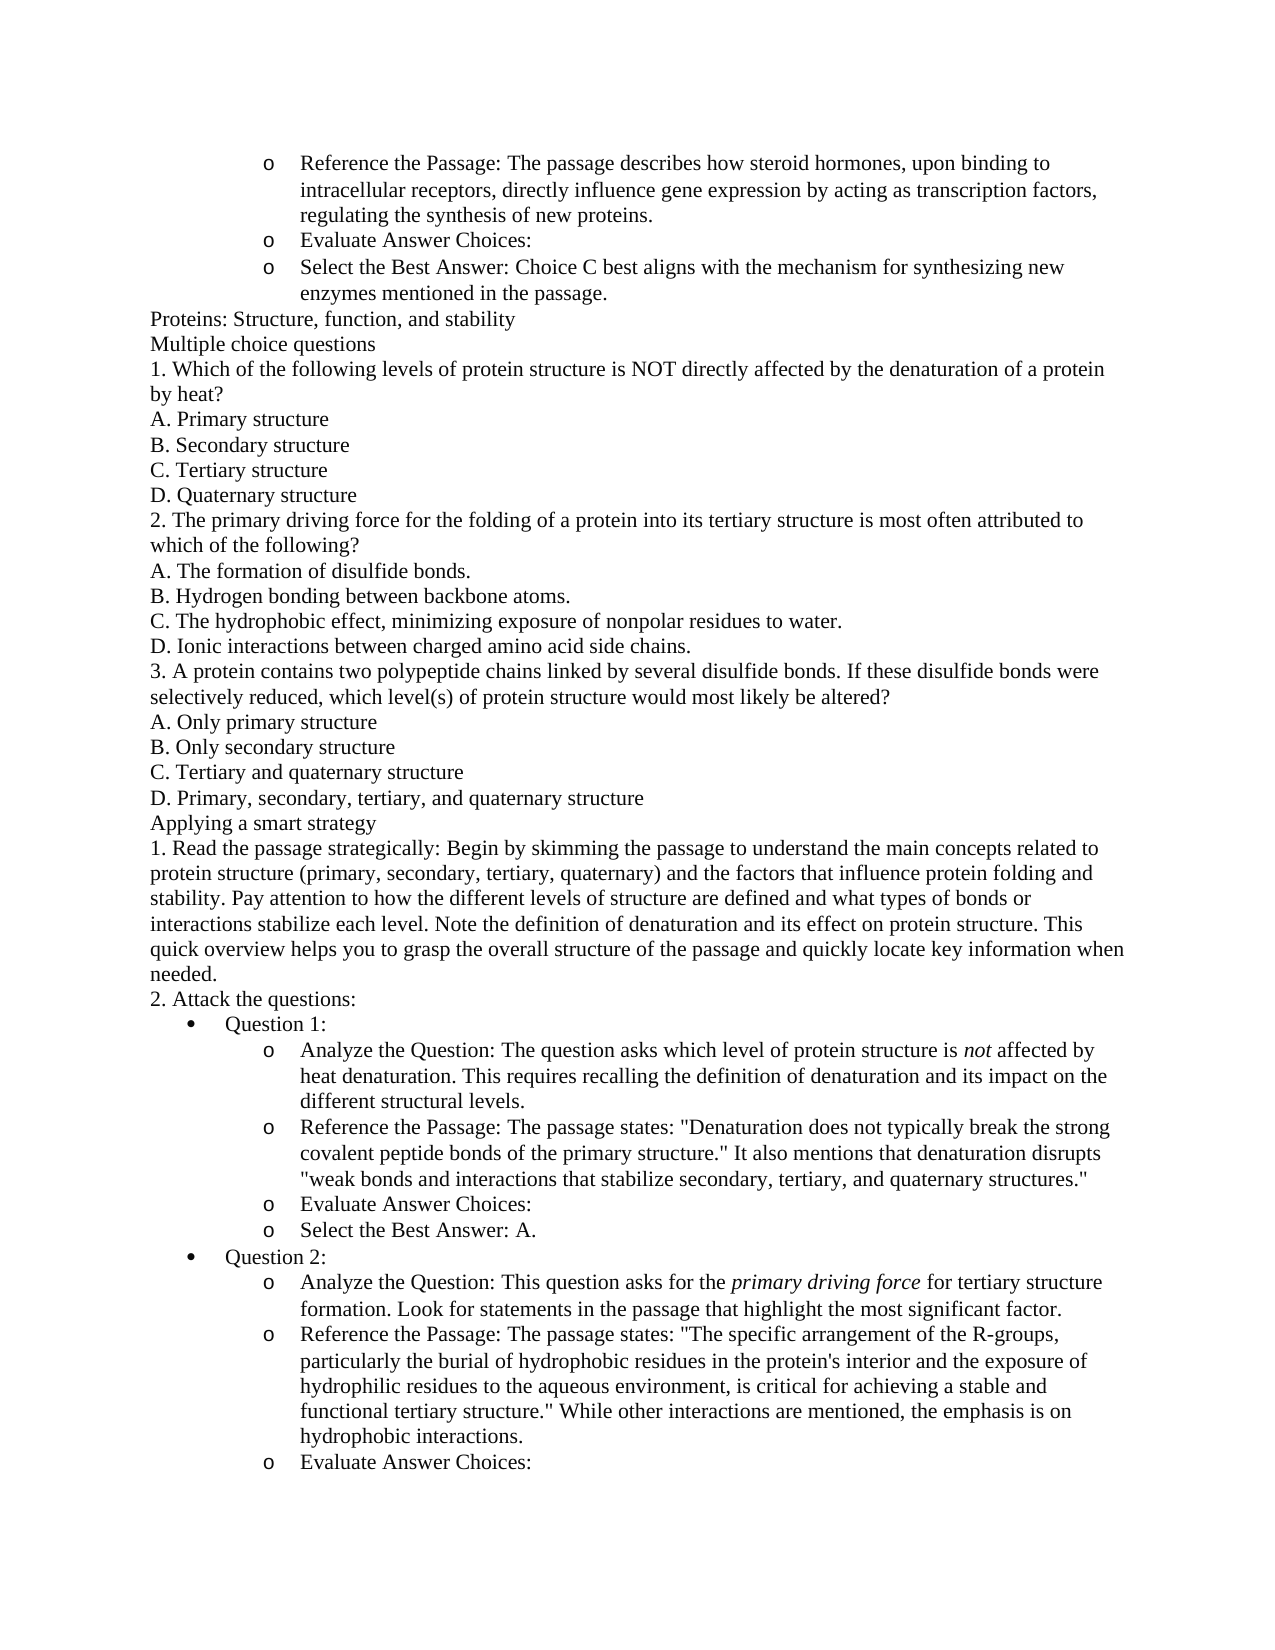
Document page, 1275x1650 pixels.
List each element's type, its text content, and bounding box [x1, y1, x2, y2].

text 3. A protein contains two polypeptide chains linked by several disulfide bonds. If these disulfide bonds were selectively reduced, which level(s) of protein structure would most likely be altered? [150, 658, 1125, 709]
list Reference the Passage: The passage states: "Denaturation does not typically break the strong covalent peptide bonds of the primary structure." It also mentions that denaturation disrupts "weak bonds and interactions that stabilize secondary, tertiary, and quaternary structures." [262, 1114, 1125, 1191]
text Multiple choice questions [150, 331, 1125, 356]
text Applying a smart strategy [150, 810, 1125, 835]
text 2. Attack the questions: [150, 986, 1125, 1011]
list Evaluate Answer Choices: [262, 227, 1125, 254]
list Reference the Passage: The passage states: "The specific arrangement of the R-groups, particularly the burial of hydrophobic residues in the protein's interior and the exposure of hydrophilic residues to the aqueous environment, is critical for achieving a stable and functional tertiary structure." While other interactions are mentioned, the emphasis is on hydrophobic interactions. [262, 1321, 1125, 1449]
list Question 1: [187, 1011, 1125, 1037]
list Select the Best Answer: A. [262, 1217, 1125, 1244]
text A. Primary structure B. Secondary structure C. Tertiary structure D. Quaternary structure [150, 406, 1125, 507]
list Evaluate Answer Choices: [262, 1191, 1125, 1217]
text 2. The primary driving force for the folding of a protein into its tertiary structure is most often attributed to which of the following? [150, 507, 1125, 558]
list Reference the Passage: The passage describes how steroid hormones, upon binding to intracellular receptors, directly influence gene expression by acting as transcription factors, regulating the synthesis of new proteins. [262, 150, 1125, 227]
text A. Only primary structure B. Only secondary structure C. Tertiary and quaternary structure D. Primary, secondary, tertiary, and quaternary structure [150, 709, 1125, 810]
text 1. Which of the following levels of protein structure is NOT directly affected by the denaturation of a protein by heat? [150, 356, 1125, 406]
list Analyze the Question: This question asks for the primary driving force for tertiary structure formation. Look for statements in the passage that highlight the most significant factor. [262, 1269, 1125, 1321]
text A. The formation of disulfide bonds. B. Hydrogen bonding between backbone atoms. C. The hydrophobic effect, minimizing exposure of nonpolar residues to water. D. Ionic interactions between charged amino acid side chains. [150, 558, 1125, 658]
list Select the Best Answer: Choice C best aligns with the mechanism for synthesizing new enzymes mentioned in the passage. [262, 254, 1125, 306]
list Question 2: [187, 1244, 1125, 1269]
list Evaluate Answer Choices: [262, 1449, 1125, 1475]
text Proteins: Structure, function, and stability [150, 306, 1125, 331]
list Analyze the Question: The question asks which level of protein structure is not affected by heat denaturation. This requires recalling the definition of denaturation and its impact on the different structural levels. [262, 1037, 1125, 1114]
text 1. Read the passage strategically: Begin by skimming the passage to understand the main concepts related to protein structure (primary, secondary, tertiary, quaternary) and the factors that influence protein folding and stability. Pay attention to how the different levels of structure are defined and what types of bonds or interactions stabilize each level. Note the definition of denaturation and its effect on protein structure. This quick overview helps you to grasp the overall structure of the passage and quickly locate key information when needed. [150, 835, 1125, 986]
